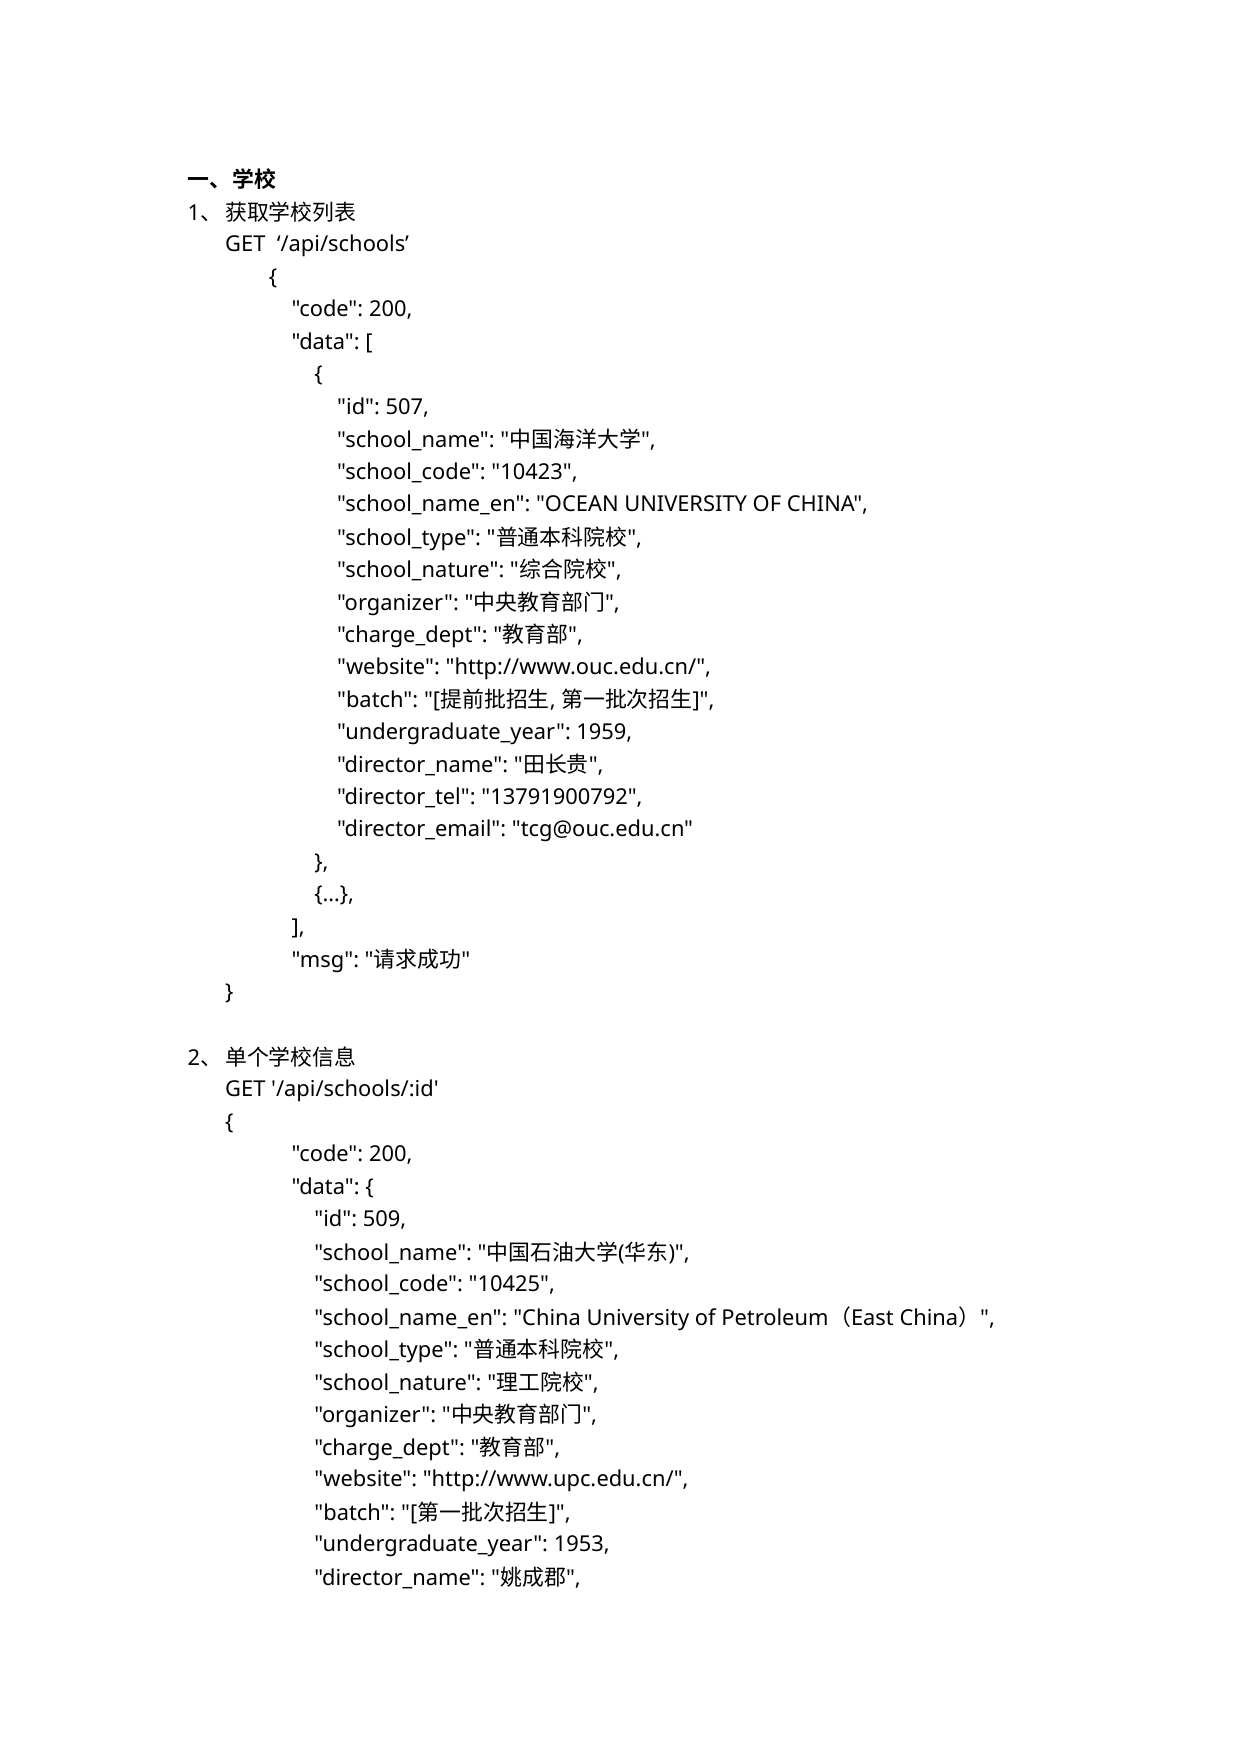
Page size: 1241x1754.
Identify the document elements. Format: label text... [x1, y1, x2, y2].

list "school_name_en": "China University of Petroleum（East China）", [225, 1299, 1053, 1332]
list "msg": "请求成功" [225, 942, 1053, 974]
list "school_code": "10425", [225, 1267, 1053, 1299]
list { [225, 357, 1053, 389]
list {…}, [225, 877, 1053, 909]
list "school_type": "普通本科院校", [225, 1332, 1053, 1364]
list "batch": "[提前批招生, 第一批次招生]", [225, 682, 1053, 714]
list ], [225, 909, 1053, 942]
list "organizer": "中央教育部门", [225, 1397, 1053, 1429]
list 获取学校列表 [187, 194, 1053, 227]
list "school_nature": "理工院校", [225, 1364, 1053, 1397]
list }, [225, 844, 1053, 877]
list "batch": "[第一批次招生]", [225, 1494, 1053, 1527]
list 单个学校信息 [187, 1039, 1053, 1072]
list "director_tel": "13791900792", [225, 779, 1053, 812]
list 学校 [187, 162, 1053, 194]
list "director_name": "田长贵", [225, 747, 1053, 779]
list "school_type": "普通本科院校", [225, 519, 1053, 552]
list "school_name_en": "OCEAN UNIVERSITY OF CHINA", [225, 487, 1053, 519]
list "school_name": "中国石油大学(华东)", [225, 1234, 1053, 1267]
list "school_nature": "综合院校", [225, 552, 1053, 584]
list "code": 200, [225, 1137, 1053, 1169]
list "school_code": "10423", [225, 454, 1053, 487]
list "website": "http://www.ouc.edu.cn/", [225, 649, 1053, 682]
list "charge_dept": "教育部", [225, 1429, 1053, 1462]
list "id": 509, [225, 1202, 1053, 1234]
list GET ‘/api/schools’ [225, 227, 1053, 259]
list } [225, 974, 1053, 1007]
list GET '/api/schools/:id' [225, 1072, 1053, 1104]
list { [225, 259, 1053, 292]
list "undergraduate_year": 1959, [225, 714, 1053, 747]
list "id": 507, [225, 389, 1053, 422]
list "code": 200, [225, 292, 1053, 324]
list "data": [ [225, 324, 1053, 357]
list "organizer": "中央教育部门", [225, 584, 1053, 617]
list "director_name": "姚成郡", [225, 1559, 1053, 1592]
list "director_email": "tcg@ouc.edu.cn" [225, 812, 1053, 844]
list "data": { [225, 1169, 1053, 1202]
list "school_name": "中国海洋大学", [225, 422, 1053, 454]
list "charge_dept": "教育部", [225, 617, 1053, 649]
list "website": "http://www.upc.edu.cn/", [225, 1462, 1053, 1494]
text { [187, 1104, 1053, 1137]
list "undergraduate_year": 1953, [225, 1527, 1053, 1559]
